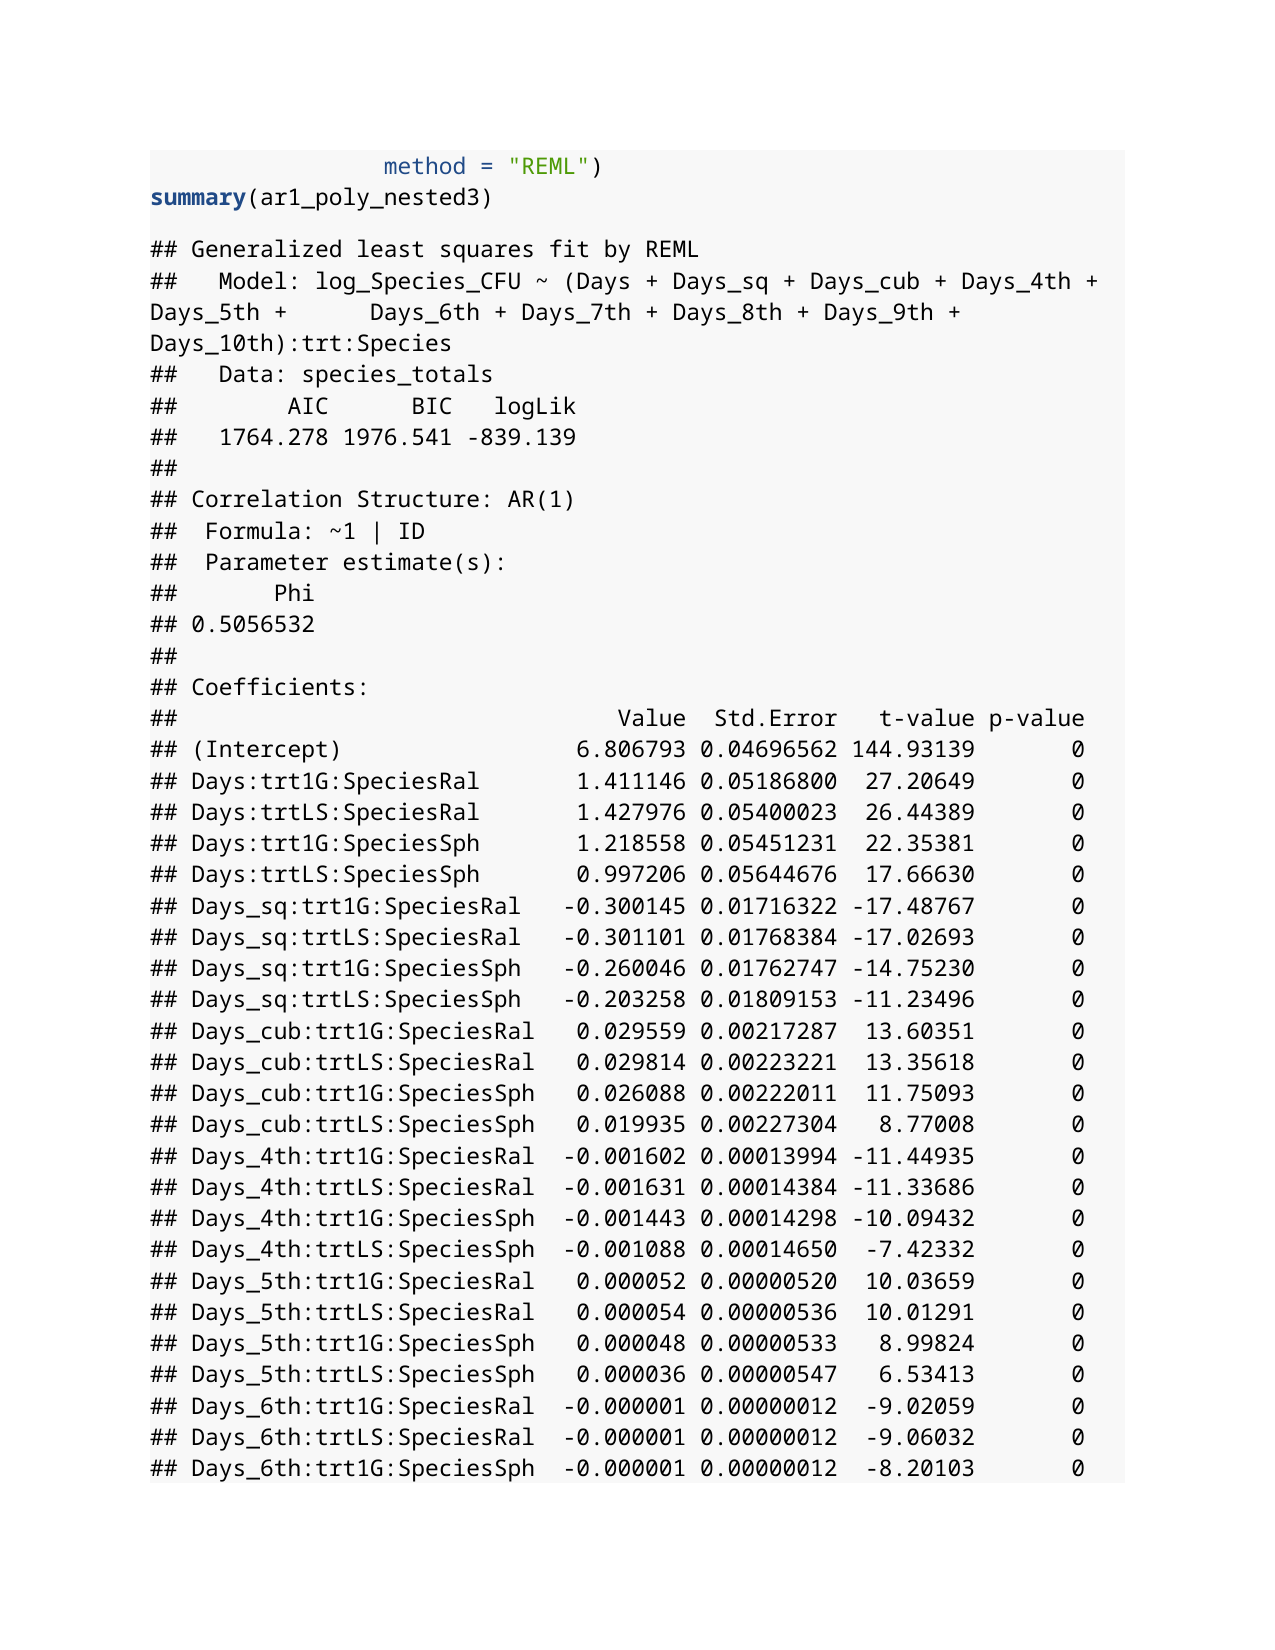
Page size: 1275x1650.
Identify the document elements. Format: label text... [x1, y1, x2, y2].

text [150, 233, 1125, 1483]
